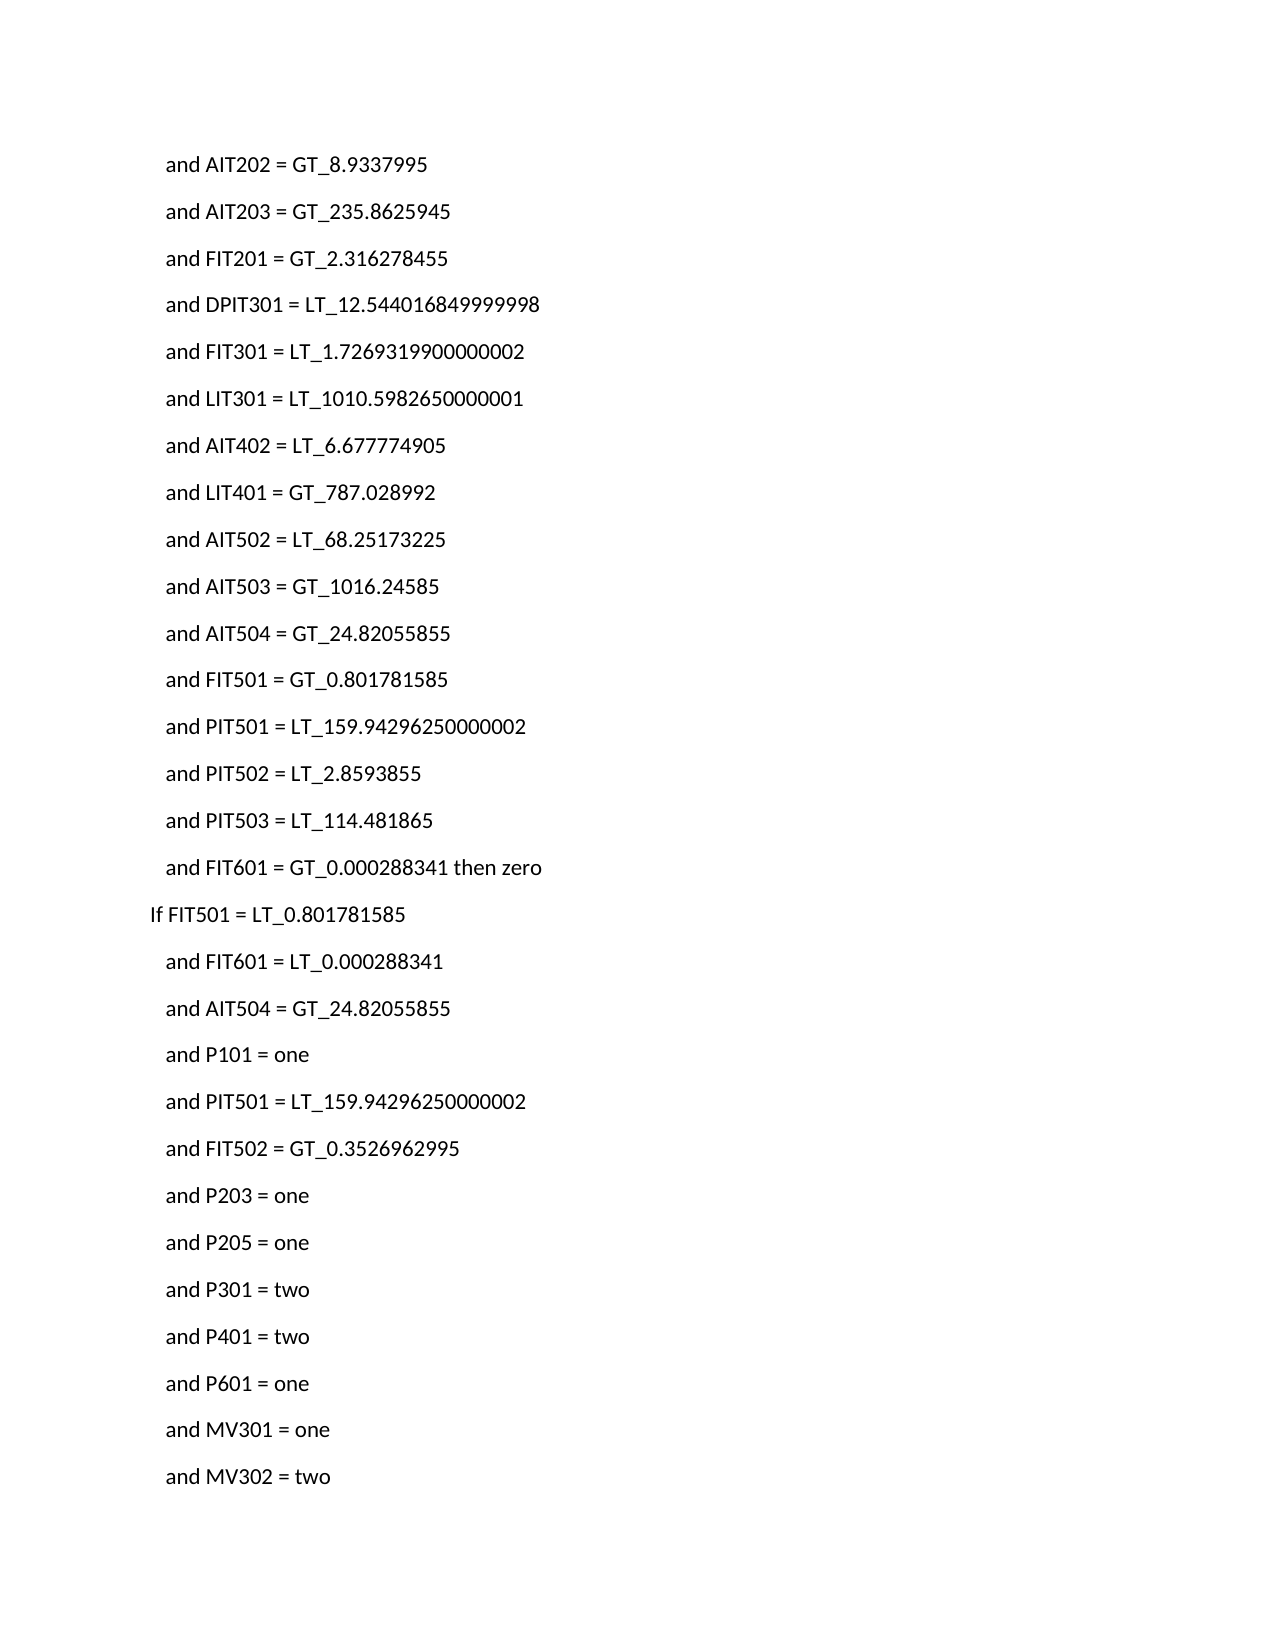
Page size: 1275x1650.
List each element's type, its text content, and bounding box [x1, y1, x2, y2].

text If FIT501 = LT_0.801781585 [150, 900, 1125, 928]
text and AIT202 = GT_8.9337995 [150, 150, 1125, 178]
text and AIT203 = GT_235.8625945 [150, 197, 1125, 225]
text and MV302 = two [150, 1462, 1125, 1491]
text and P401 = two [150, 1322, 1125, 1350]
text and FIT201 = GT_2.316278455 [150, 244, 1125, 272]
text and AIT502 = LT_68.25173225 [150, 525, 1125, 553]
text and LIT401 = GT_787.028992 [150, 478, 1125, 506]
text and AIT402 = LT_6.677774905 [150, 431, 1125, 459]
text and AIT503 = GT_1016.24585 [150, 572, 1125, 600]
text and P301 = two [150, 1275, 1125, 1303]
text and MV301 = one [150, 1416, 1125, 1444]
text and P205 = one [150, 1228, 1125, 1256]
text and AIT504 = GT_24.82055855 [150, 619, 1125, 647]
text and FIT601 = LT_0.000288341 [150, 947, 1125, 975]
text and FIT601 = GT_0.000288341 then zero [150, 853, 1125, 881]
text and PIT503 = LT_114.481865 [150, 806, 1125, 834]
text and AIT504 = GT_24.82055855 [150, 994, 1125, 1022]
text and FIT501 = GT_0.801781585 [150, 666, 1125, 694]
text and P203 = one [150, 1181, 1125, 1209]
text and PIT501 = LT_159.94296250000002 [150, 712, 1125, 741]
text and LIT301 = LT_1010.5982650000001 [150, 384, 1125, 412]
text and DPIT301 = LT_12.544016849999998 [150, 291, 1125, 319]
text and P601 = one [150, 1369, 1125, 1397]
text and PIT501 = LT_159.94296250000002 [150, 1087, 1125, 1116]
text and FIT301 = LT_1.7269319900000002 [150, 337, 1125, 366]
text and P101 = one [150, 1041, 1125, 1069]
text and FIT502 = GT_0.3526962995 [150, 1134, 1125, 1162]
text and PIT502 = LT_2.8593855 [150, 759, 1125, 787]
